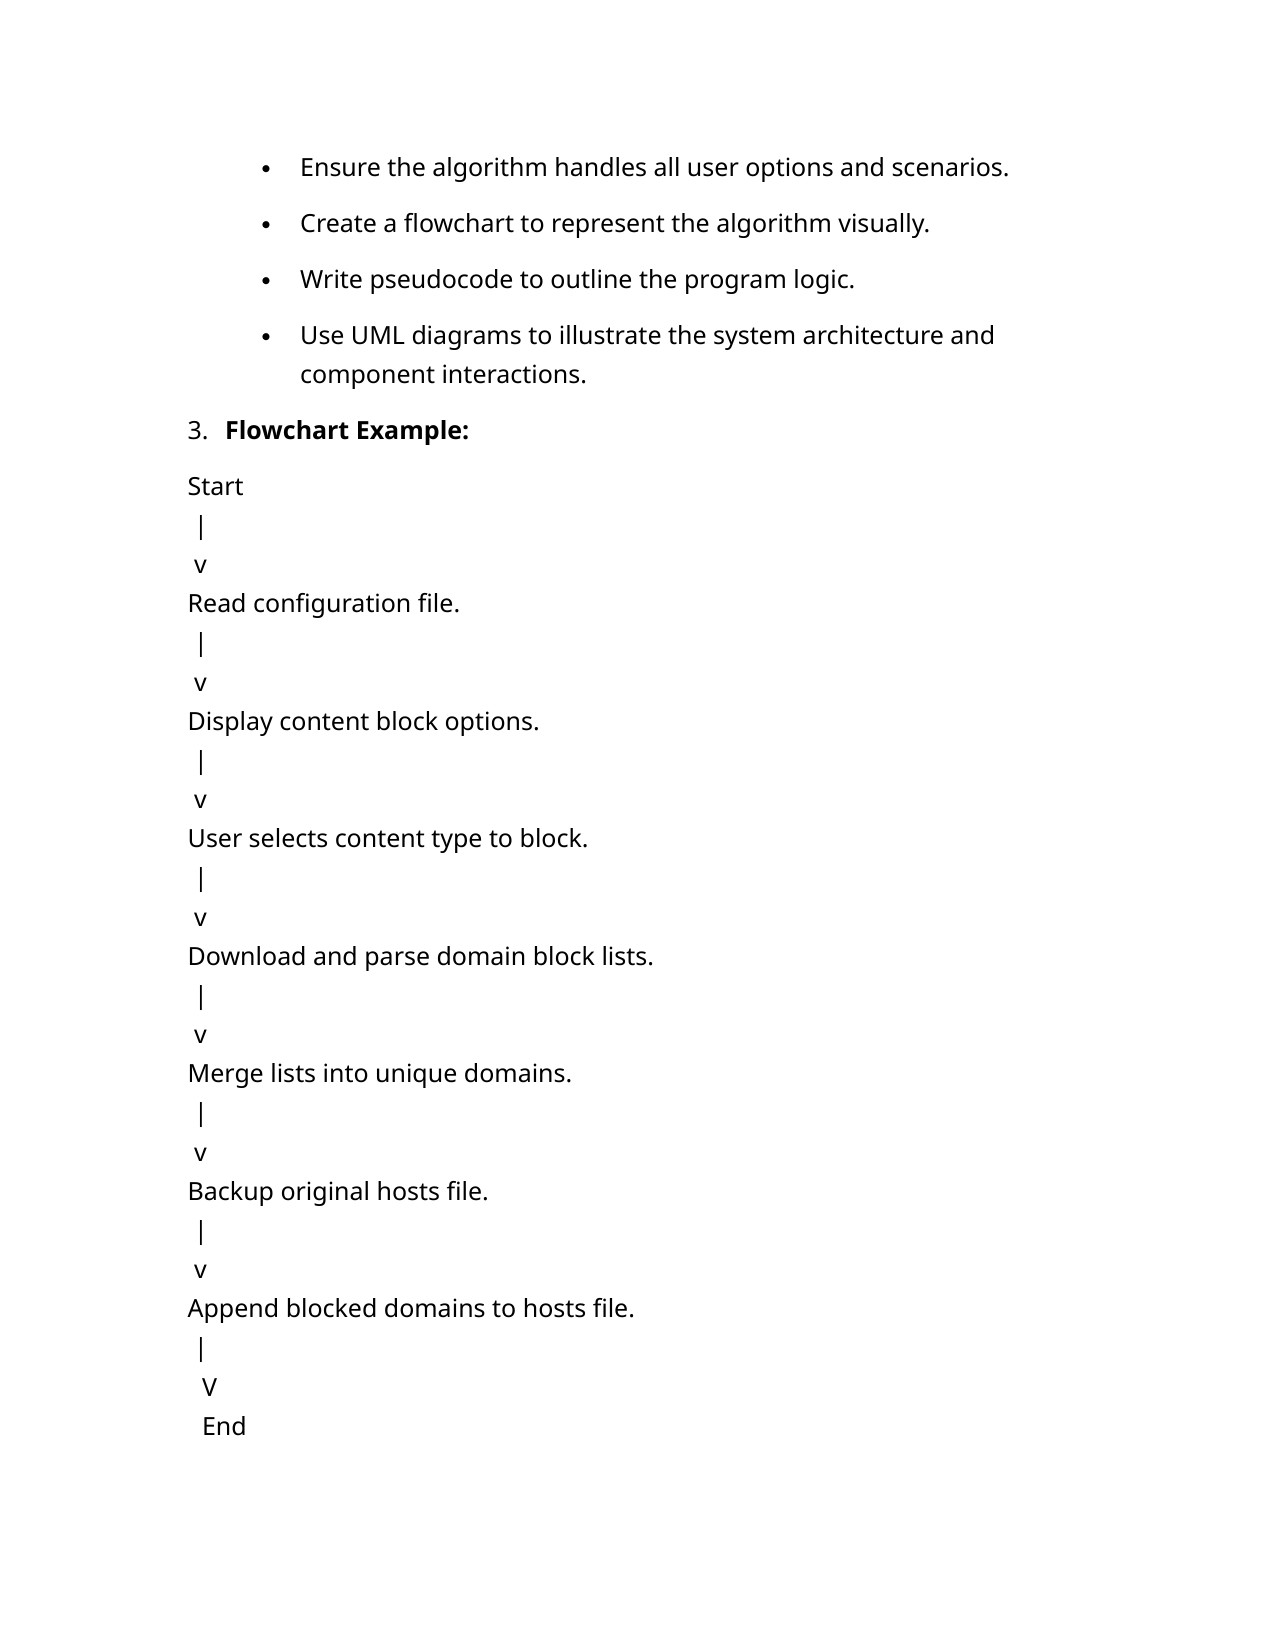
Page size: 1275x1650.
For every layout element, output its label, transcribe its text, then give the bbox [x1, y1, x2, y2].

text v [187, 1134, 1125, 1168]
text | [187, 977, 1125, 1012]
text | [187, 742, 1125, 777]
text Download and parse domain block lists. [187, 938, 1125, 972]
text v [187, 1252, 1125, 1286]
text Append blocked domains to hosts file. [187, 1291, 1125, 1325]
text v [187, 664, 1125, 698]
text Read configuration file. [187, 586, 1125, 620]
text v [187, 782, 1125, 816]
text v [187, 1017, 1125, 1051]
text | [150, 1330, 1125, 1364]
text | [187, 860, 1125, 894]
text Display content block options. [187, 703, 1125, 737]
list Ensure the algorithm handles all user options and scenarios. [262, 150, 1125, 184]
text End [150, 1408, 1125, 1442]
list Create a flowchart to represent the algorithm visually. [262, 206, 1125, 240]
list Write pseudocode to outline the program logic. [262, 262, 1125, 296]
text | [187, 1095, 1125, 1129]
text v [187, 899, 1125, 933]
text Start [187, 468, 1125, 502]
text Backup original hosts file. [187, 1173, 1125, 1207]
text V [150, 1369, 1125, 1403]
text Merge lists into unique domains. [187, 1056, 1125, 1090]
list Use UML diagrams to illustrate the system architecture and component interactions. [262, 317, 1125, 391]
text v [187, 547, 1125, 581]
text | [187, 1212, 1125, 1247]
list Flowchart Example: [187, 412, 1125, 447]
text | [187, 507, 1125, 542]
text | [187, 625, 1125, 659]
text User selects content type to block. [187, 821, 1125, 855]
